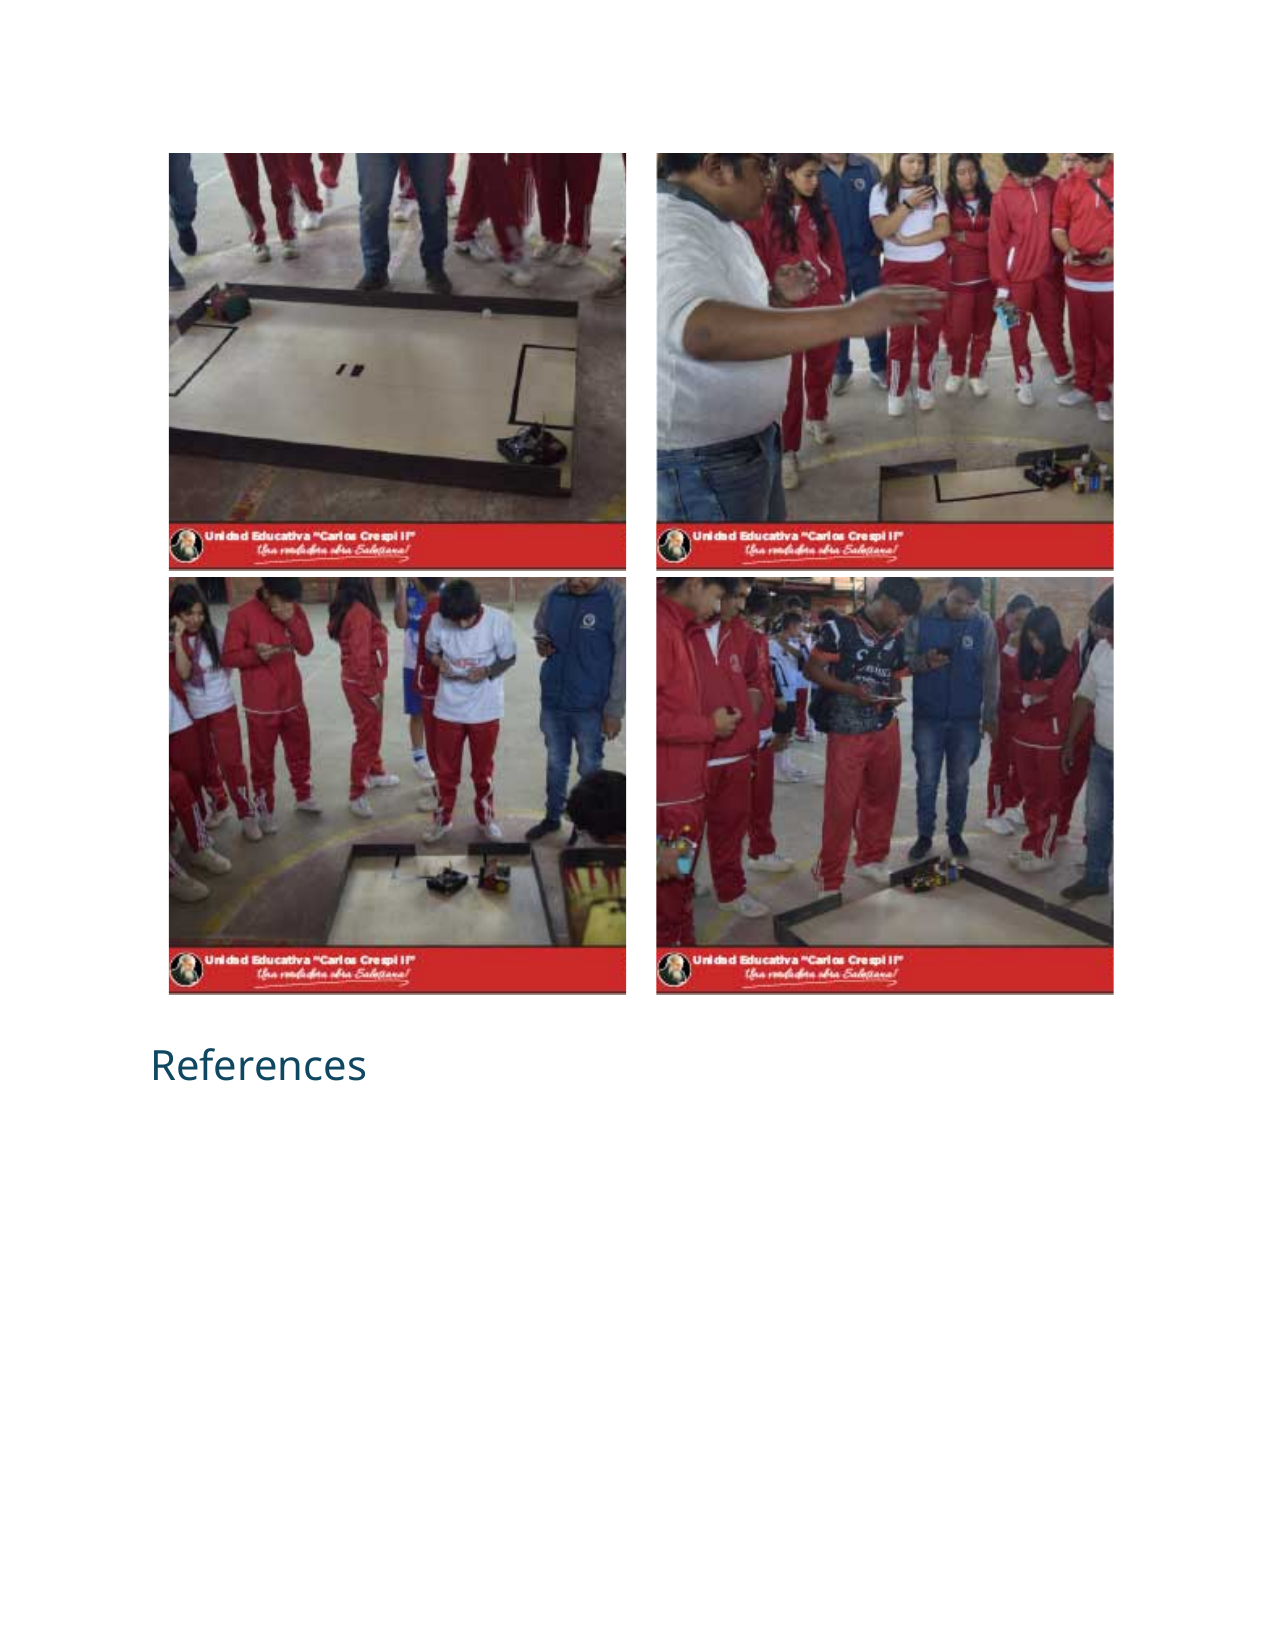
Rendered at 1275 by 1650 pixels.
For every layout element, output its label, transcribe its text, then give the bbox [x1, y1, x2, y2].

picture [656, 153, 1114, 571]
table_cell [139, 574, 626, 998]
table_cell [626, 574, 1114, 998]
table_cell [139, 150, 626, 574]
table_cell [626, 150, 1114, 574]
picture [168, 153, 627, 571]
subtitle References [150, 1036, 1125, 1093]
picture [168, 577, 627, 995]
picture [656, 577, 1114, 995]
